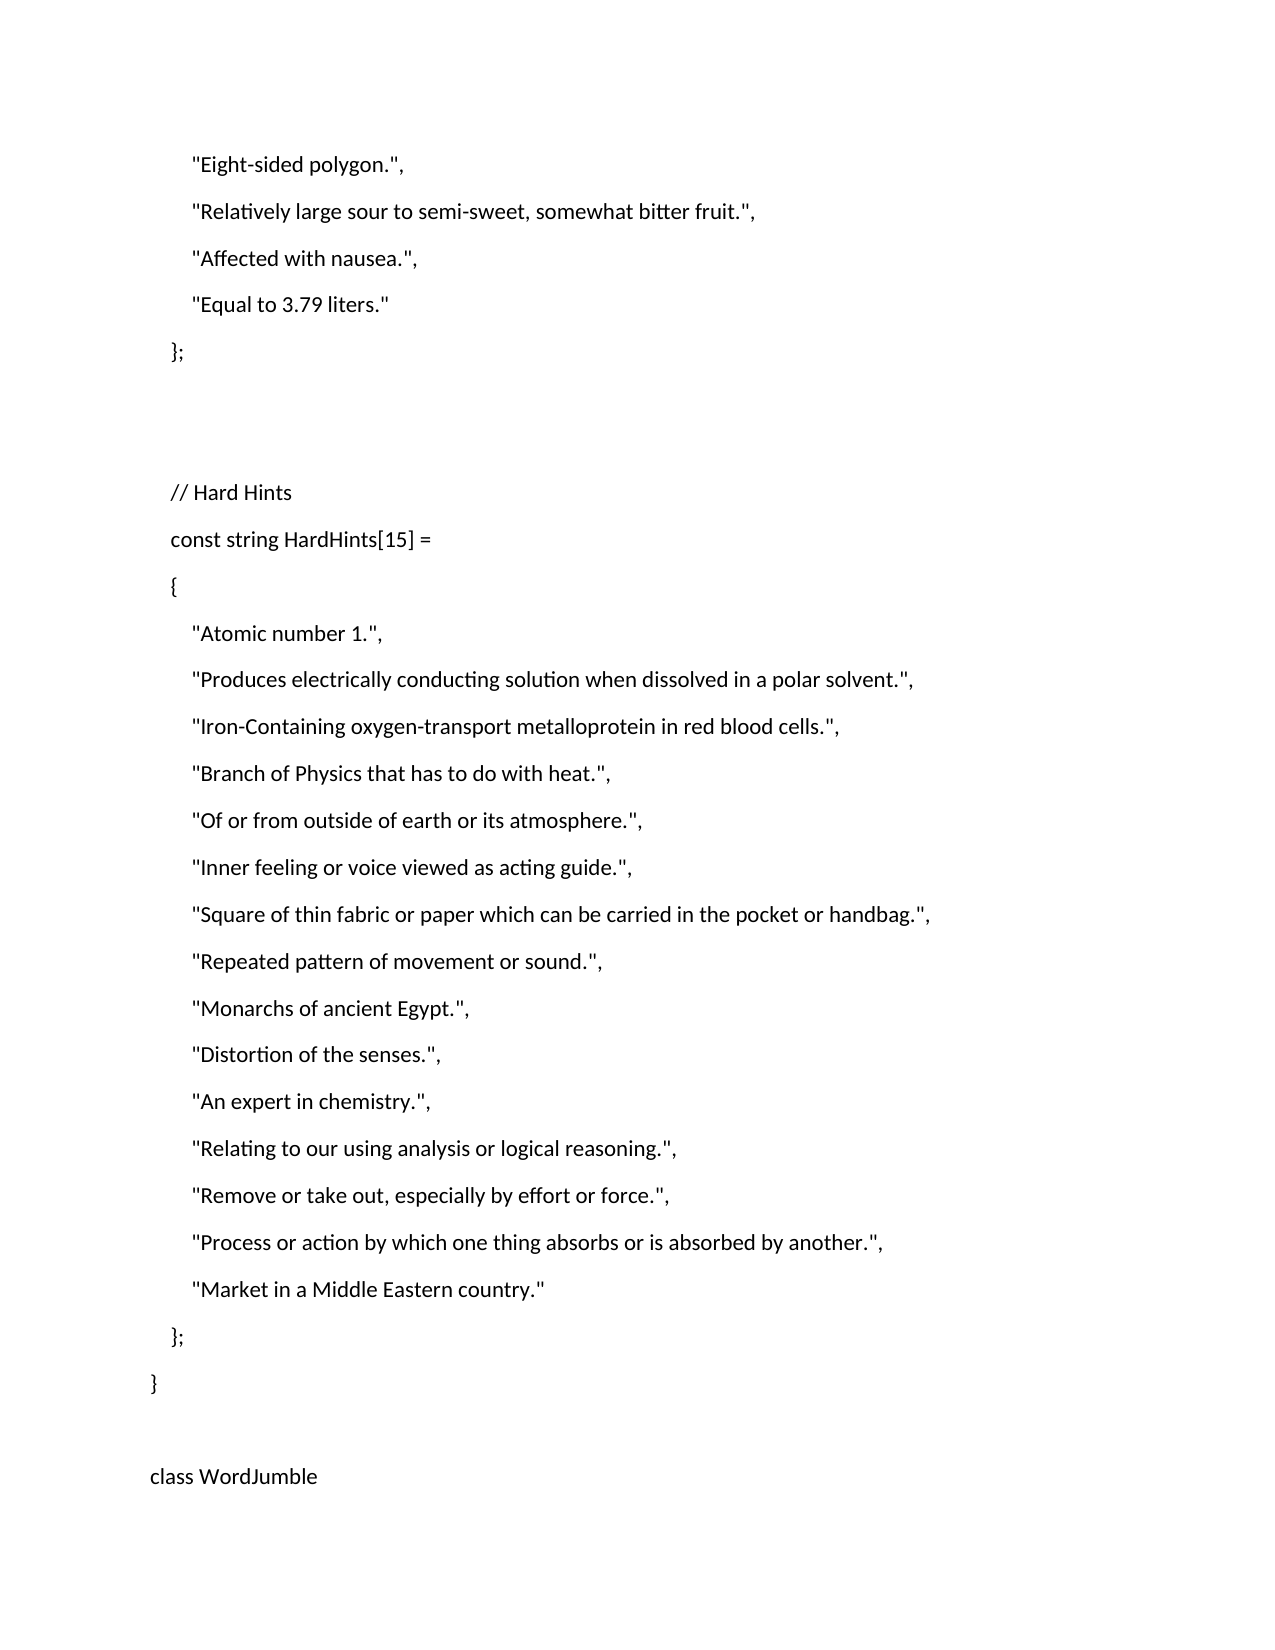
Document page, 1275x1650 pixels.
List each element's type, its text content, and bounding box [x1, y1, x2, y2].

text "Distortion of the senses.", [150, 1041, 1125, 1069]
text }; [150, 337, 1125, 366]
text "Relating to our using analysis or logical reasoning.", [150, 1134, 1125, 1162]
text "Repeated pattern of movement or sound.", [150, 947, 1125, 975]
text "Process or action by which one thing absorbs or is absorbed by another.", [150, 1228, 1125, 1256]
text "Affected with nausea.", [150, 244, 1125, 272]
text "Monarchs of ancient Egypt.", [150, 994, 1125, 1022]
text "An expert in chemistry.", [150, 1087, 1125, 1116]
text "Market in a Middle Eastern country." [150, 1275, 1125, 1303]
text "Eight-sided polygon.", [150, 150, 1125, 178]
text "Produces electrically conducting solution when dissolved in a polar solvent.", [150, 666, 1125, 694]
text "Relatively large sour to semi-sweet, somewhat bitter fruit.", [150, 197, 1125, 225]
text class WordJumble [150, 1462, 1125, 1491]
text "Square of thin fabric or paper which can be carried in the pocket or handbag.", [150, 900, 1125, 928]
text } [150, 1369, 1125, 1397]
text }; [150, 1322, 1125, 1350]
text "Iron-Containing oxygen-transport metalloprotein in red blood cells.", [150, 712, 1125, 741]
text const string HardHints[15] = [150, 525, 1125, 553]
text "Of or from outside of earth or its atmosphere.", [150, 806, 1125, 834]
text "Equal to 3.79 liters." [150, 291, 1125, 319]
text "Remove or take out, especially by effort or force.", [150, 1181, 1125, 1209]
text // Hard Hints [150, 478, 1125, 506]
text { [150, 572, 1125, 600]
text "Atomic number 1.", [150, 619, 1125, 647]
text "Branch of Physics that has to do with heat.", [150, 759, 1125, 787]
text "Inner feeling or voice viewed as acting guide.", [150, 853, 1125, 881]
